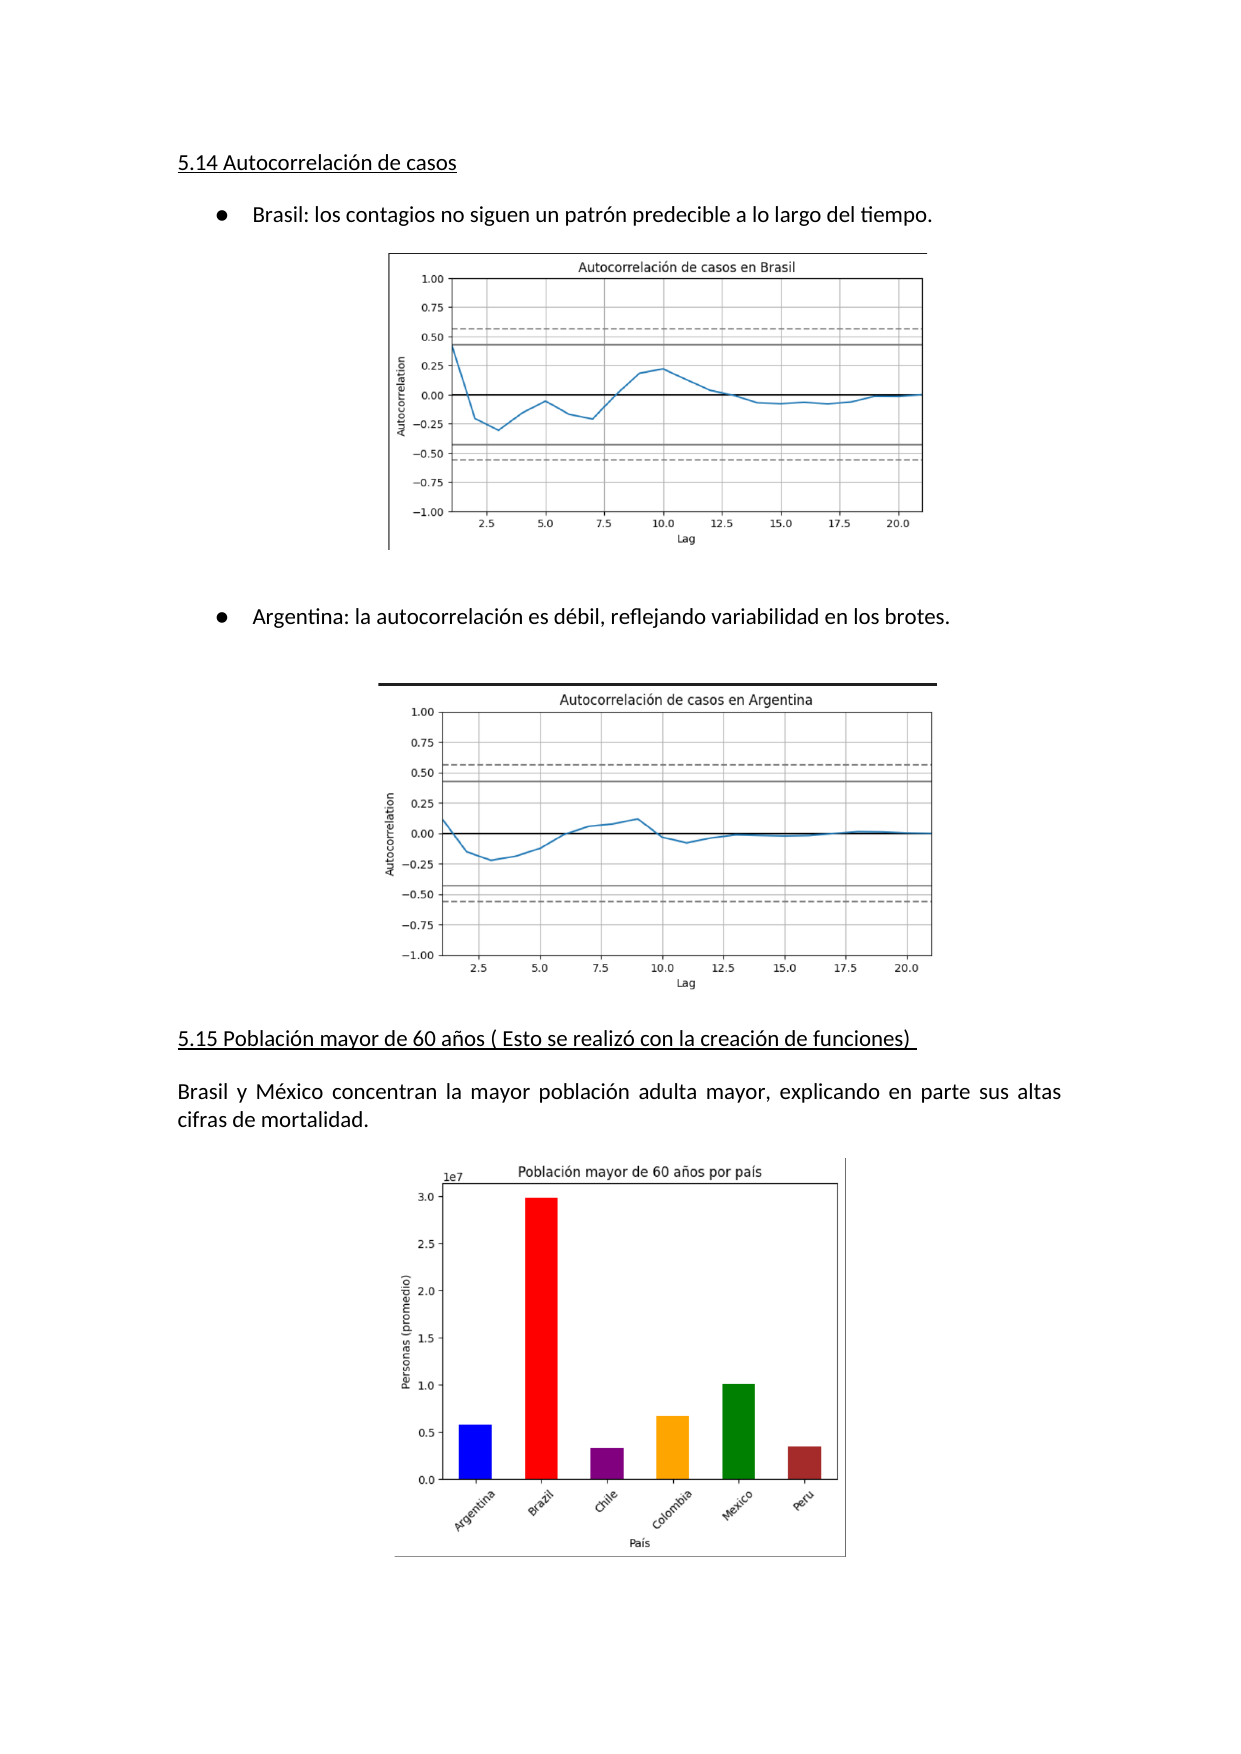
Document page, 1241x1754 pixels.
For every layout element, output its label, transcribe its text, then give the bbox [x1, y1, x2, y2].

list Argentina: la autocorrelación es débil, reflejando variabilidad en los brotes. [215, 602, 1063, 631]
text Brasil y México concentran la mayor población adulta mayor, explicando en parte sus altas cifras de mortalidad. [177, 1077, 1063, 1133]
subtitle 5.15 Población mayor de 60 años ( Esto se realizó con la creación de funciones) [177, 1024, 1063, 1052]
picture [388, 253, 928, 550]
picture [394, 1158, 846, 1557]
subtitle 5.14 Autocorrelación de casos [177, 148, 1063, 176]
picture [378, 683, 937, 995]
list Brasil: los contagios no siguen un patrón predecible a lo largo del tiempo. [215, 201, 1063, 229]
